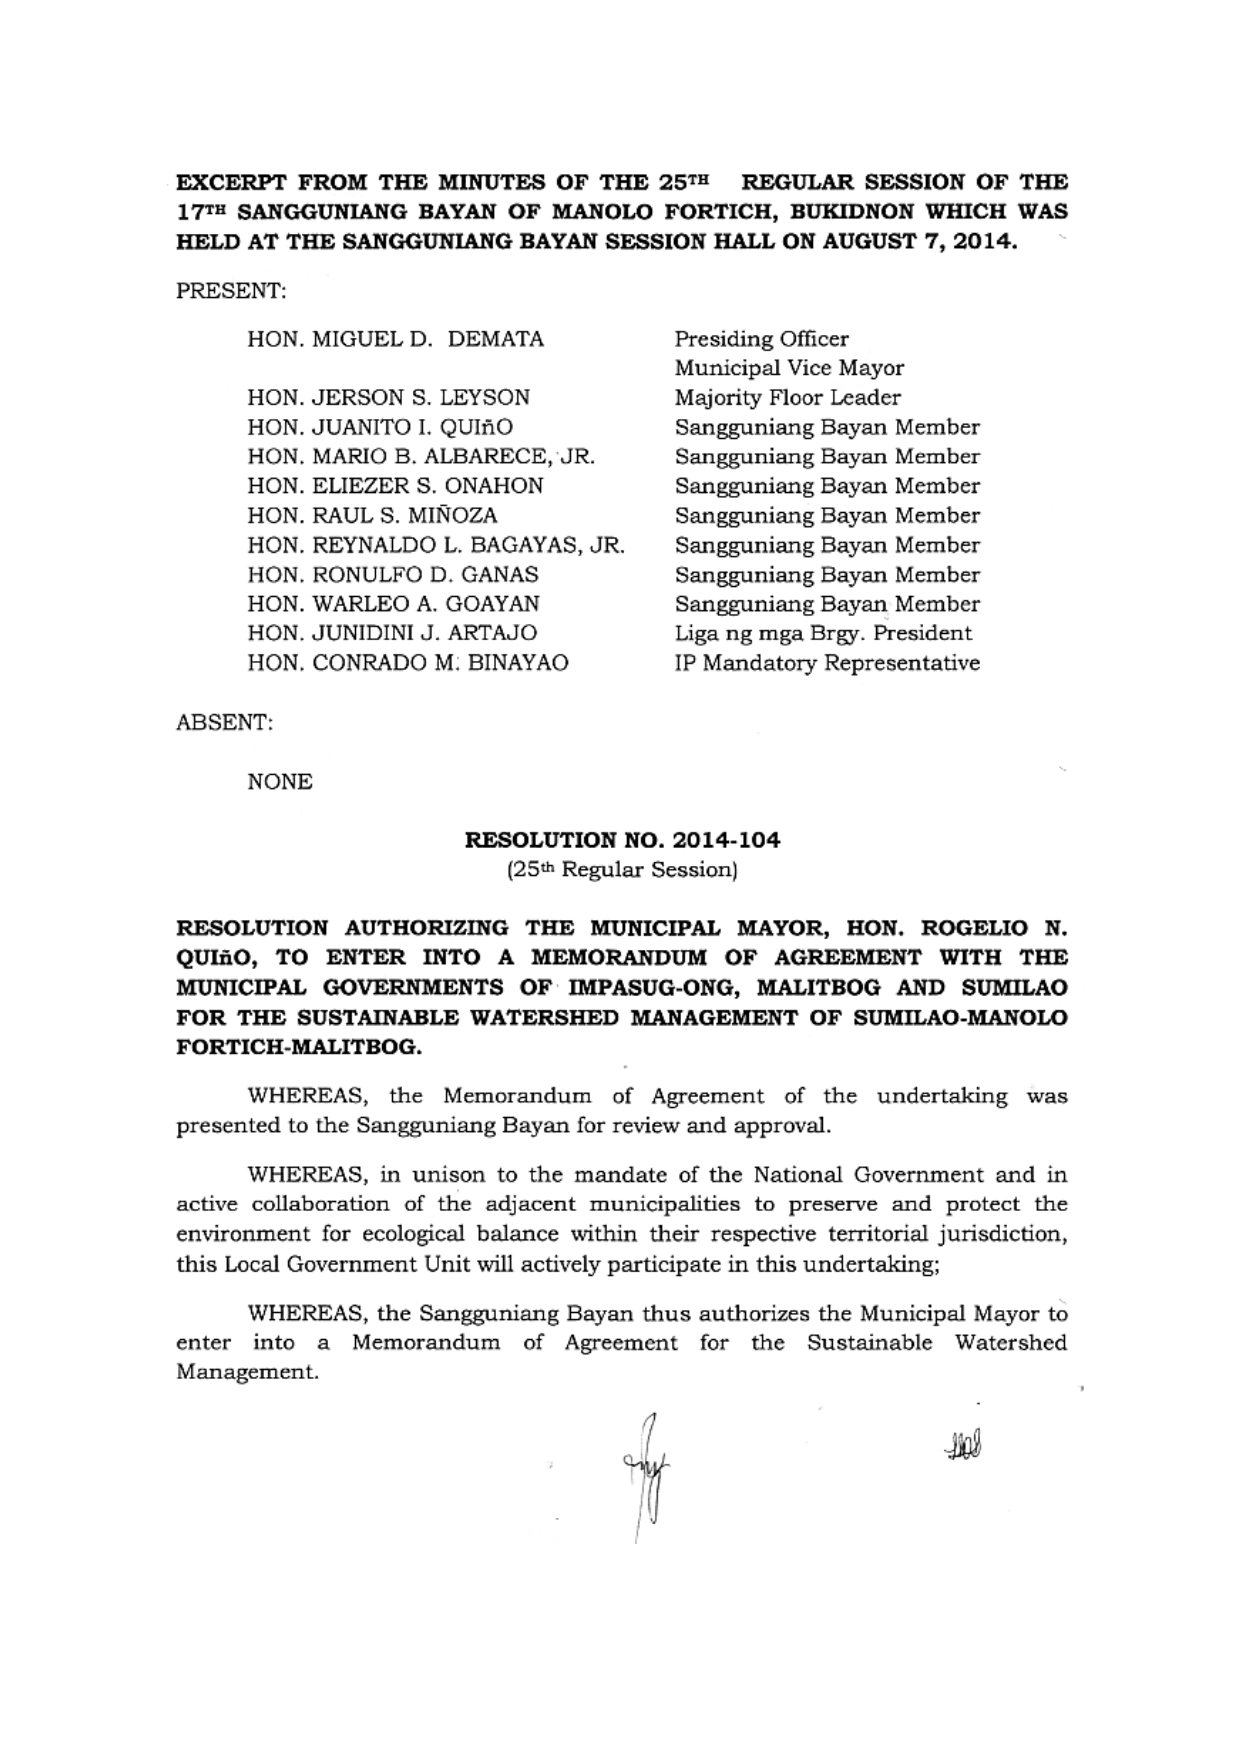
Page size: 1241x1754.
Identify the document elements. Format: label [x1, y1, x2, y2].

picture [150, 149, 1091, 1544]
